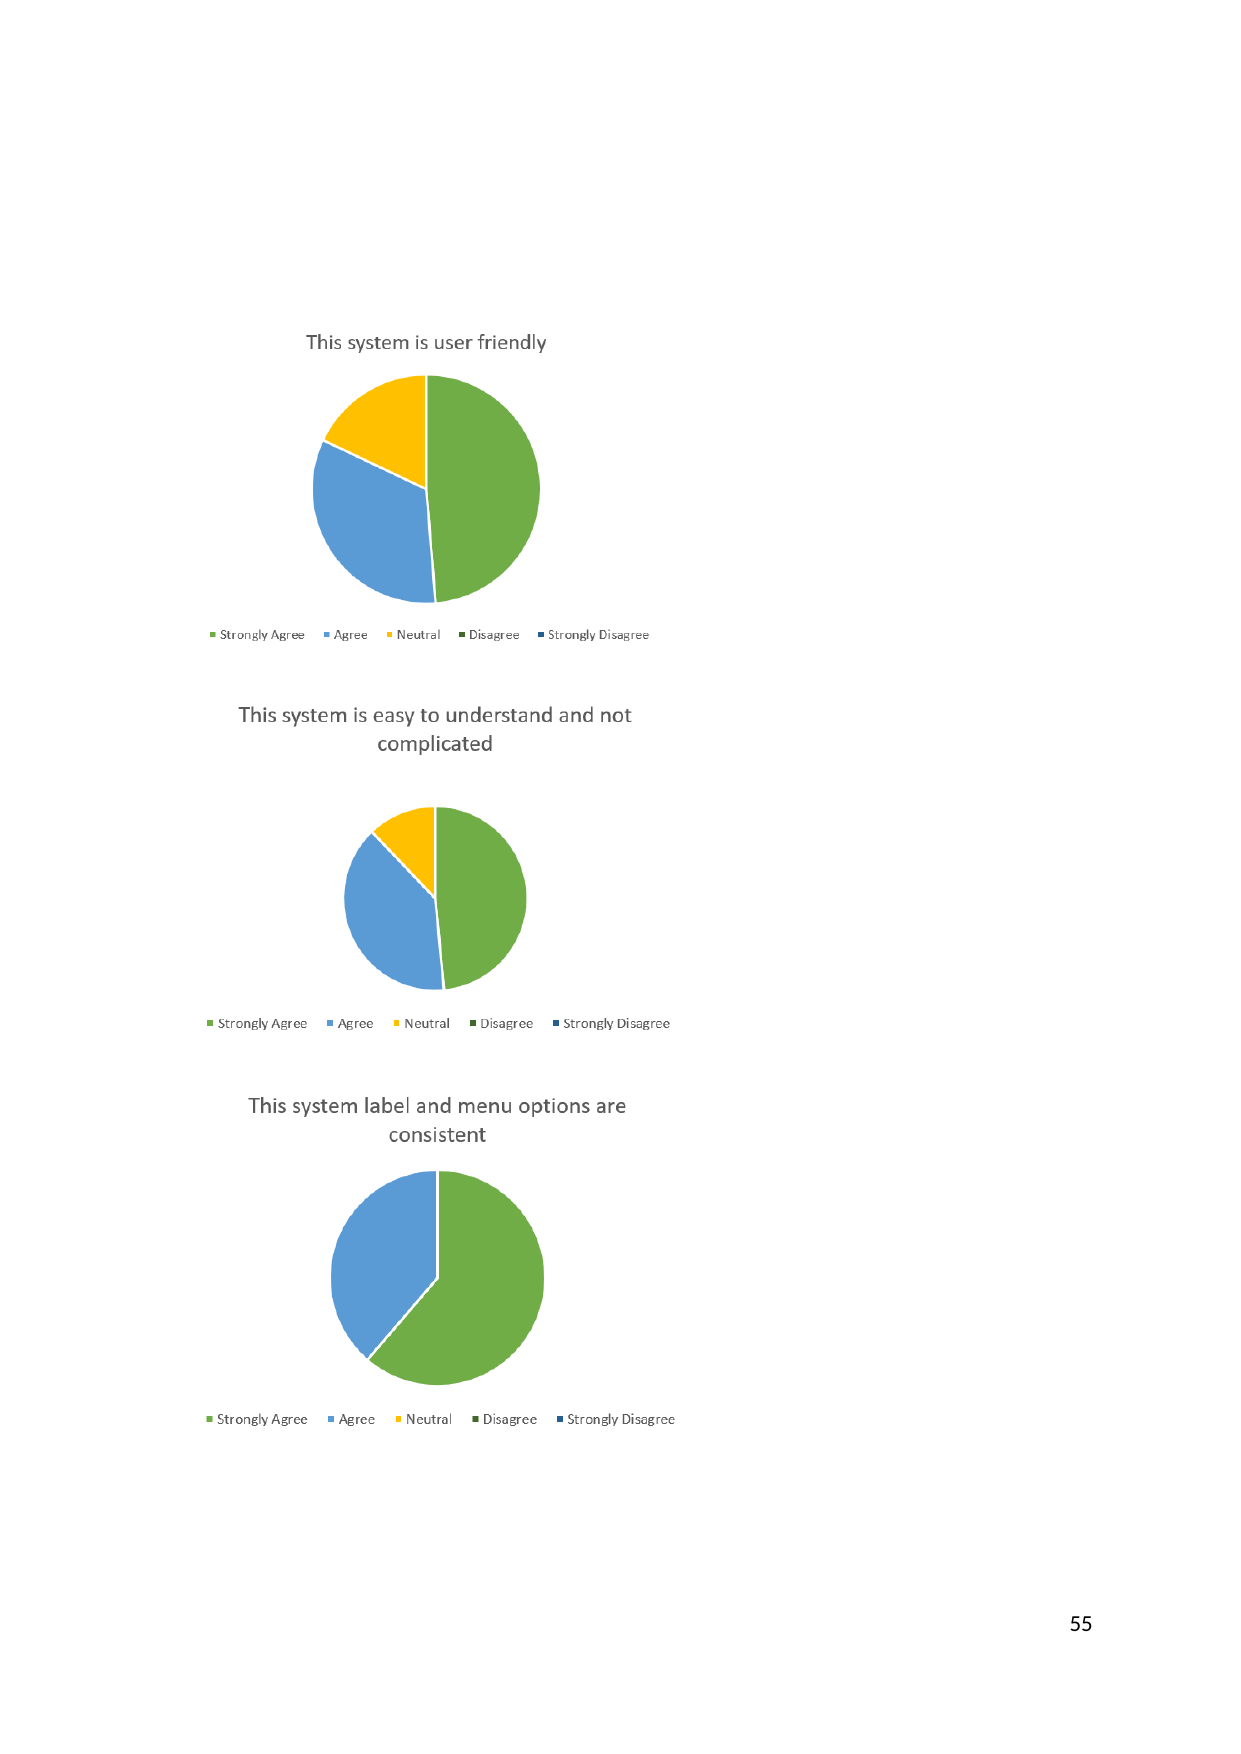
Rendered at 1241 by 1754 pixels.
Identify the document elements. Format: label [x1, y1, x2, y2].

picture [147, 1084, 706, 1436]
picture [147, 696, 707, 1040]
picture [147, 322, 697, 652]
